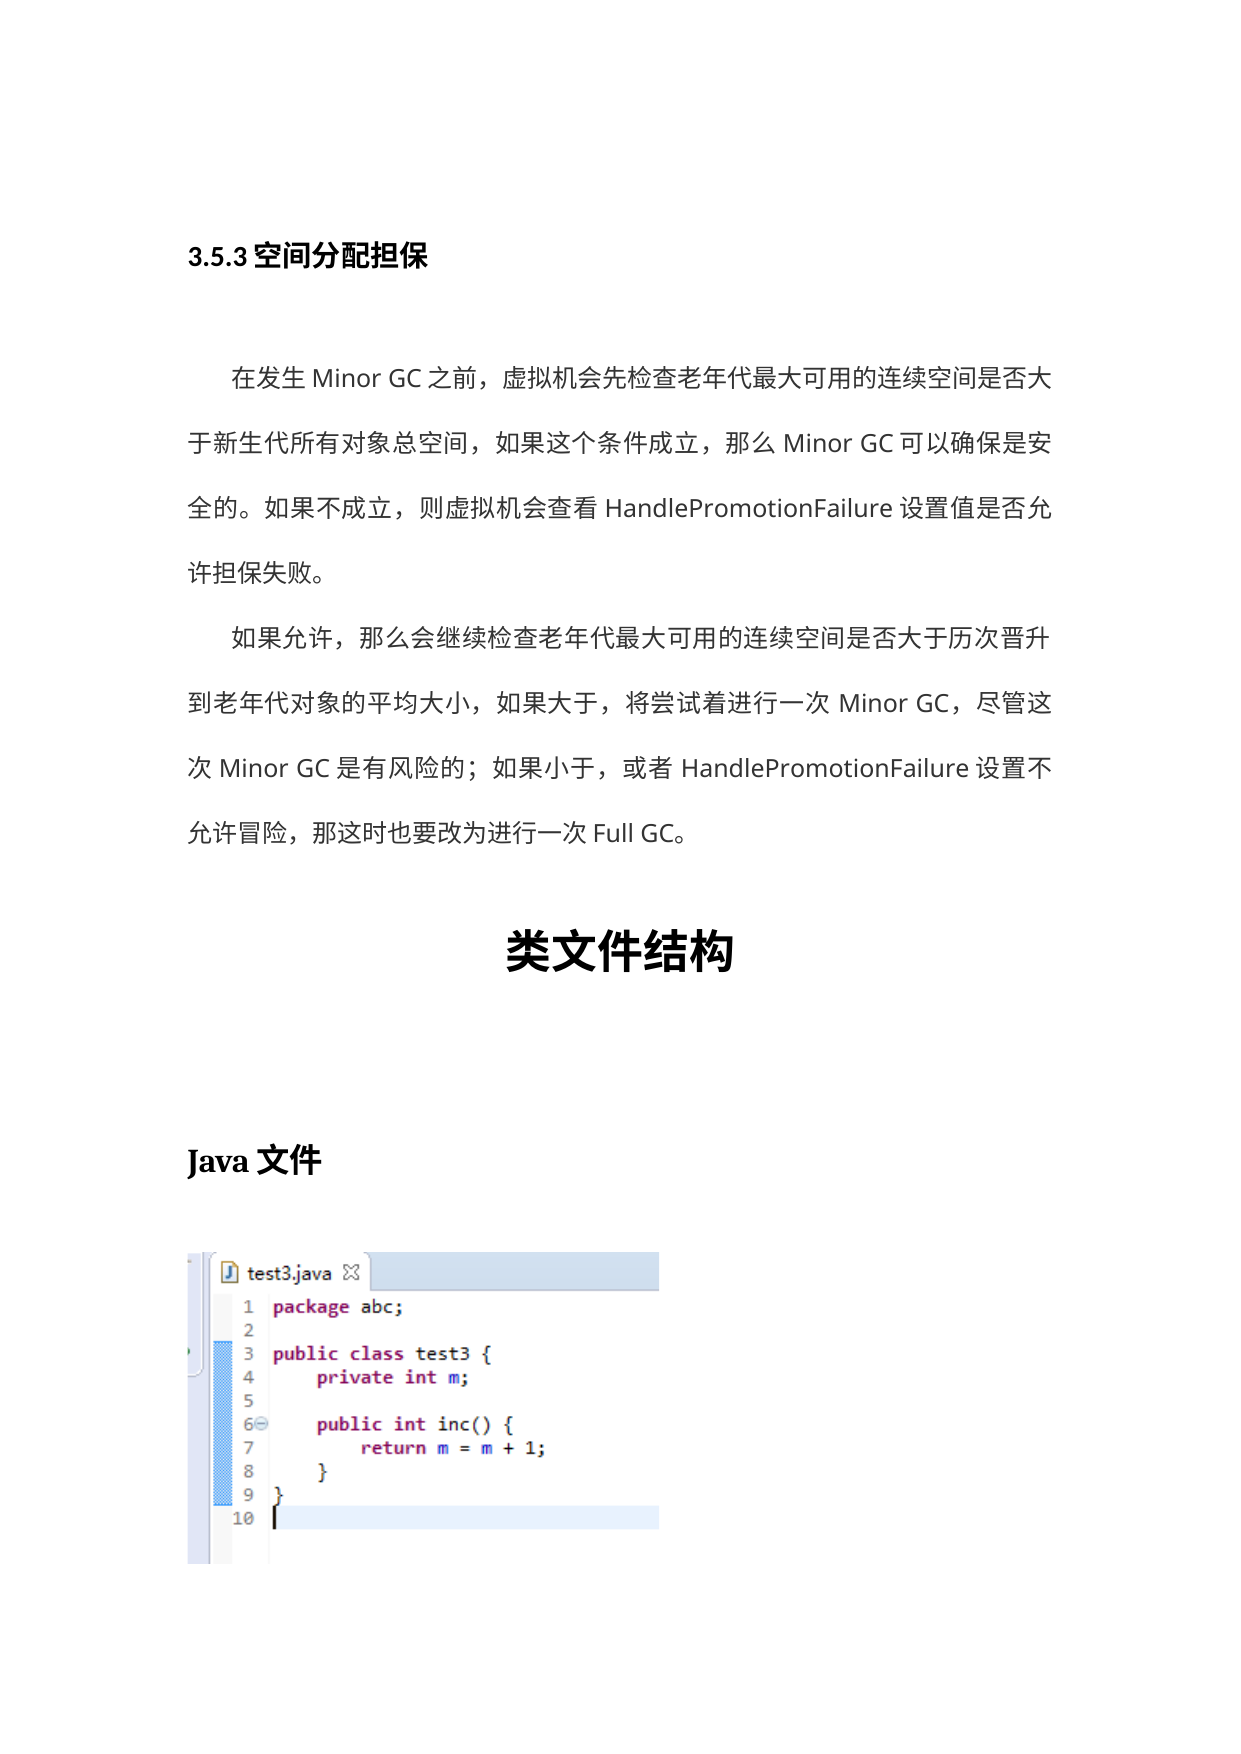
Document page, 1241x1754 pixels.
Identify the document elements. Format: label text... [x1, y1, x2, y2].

text 在发生Minor GC之前，虚拟机会先检查老年代最大可用的连续空间是否大于新生代所有对象总空间，如果这个条件成立，那么Minor GC可以确保是安全的。如果不成立，则虚拟机会查看HandlePromotionFailure设置值是否允许担保失败。 [187, 344, 1053, 604]
subtitle Java文件 [187, 1125, 1053, 1190]
picture [187, 1252, 660, 1564]
subtitle 类文件结构 [187, 900, 1053, 997]
text 如果允许，那么会继续检查老年代最大可用的连续空间是否大于历次晋升到老年代对象的平均大小，如果大于，将尝试着进行一次Minor GC，尽管这次Minor GC是有风险的；如果小于，或者HandlePromotionFailure设置不允许冒险，那这时也要改为进行一次Full GC。 [187, 604, 1053, 864]
subtitle 3.5.3空间分配担保 [187, 222, 1053, 287]
